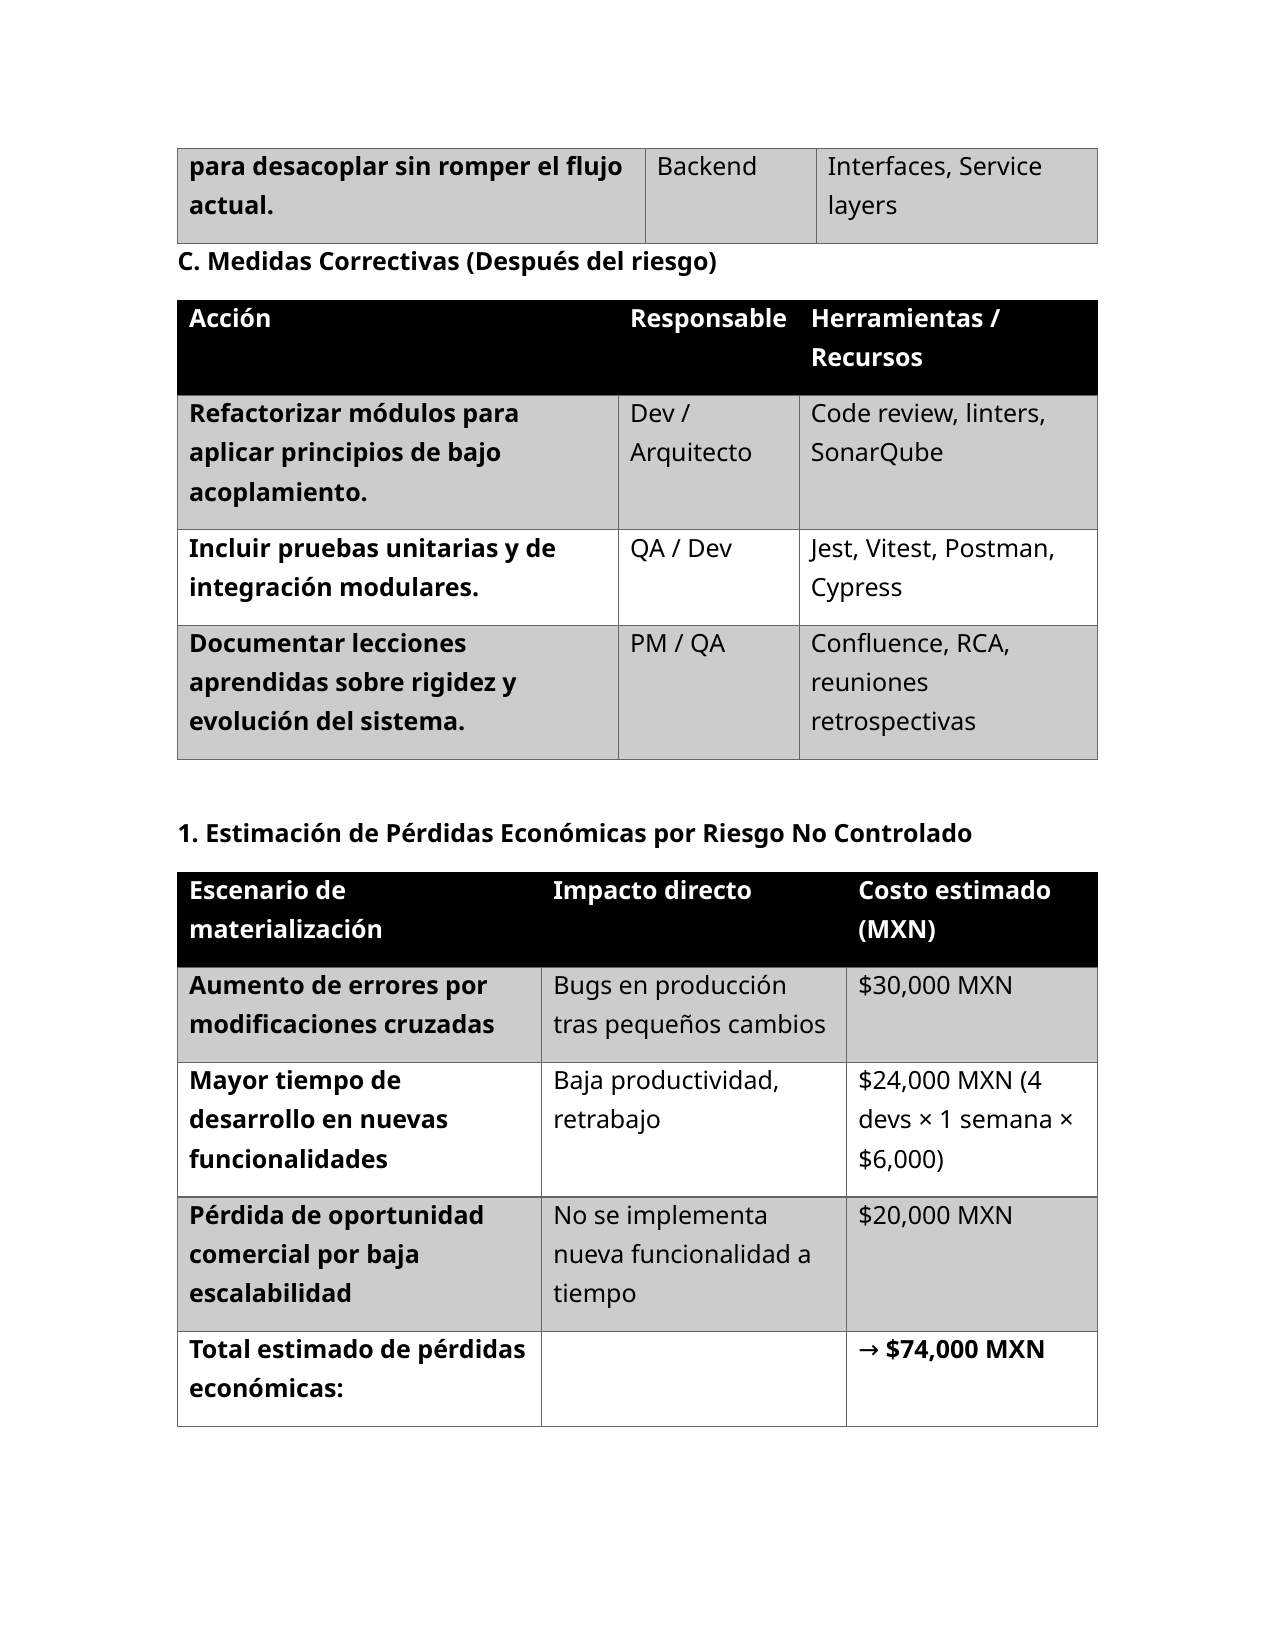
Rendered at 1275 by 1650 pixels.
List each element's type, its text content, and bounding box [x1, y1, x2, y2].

table_cell → $74,000 MXN [847, 1332, 1097, 1426]
table_cell Jest, Vitest, Postman, Cypress [800, 530, 1097, 624]
table_cell Total estimado de pérdidas económicas: [178, 1332, 541, 1426]
table_header Costo estimado (MXN) [847, 873, 1097, 967]
table_cell PM / QA [619, 626, 799, 759]
table_cell Pérdida de oportunidad comercial por baja escalabilidad [178, 1198, 541, 1331]
table_cell Refactorizar módulos para aplicar principios de bajo acoplamiento. [178, 396, 618, 529]
table_cell Baja productividad, retrabajo [542, 1063, 846, 1196]
table_cell Aumento de errores por modificaciones cruzadas [178, 968, 541, 1062]
table_cell Code review, linters, SonarQube [800, 396, 1097, 529]
table_cell Bugs en producción tras pequeños cambios [542, 968, 846, 1062]
table_header Escenario de materialización [178, 873, 541, 967]
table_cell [178, 149, 645, 243]
table_cell Mayor tiempo de desarrollo en nuevas funcionalidades [178, 1063, 541, 1196]
table_header Herramientas / Recursos [800, 301, 1097, 395]
text C. Medidas Correctivas (Después del riesgo) [177, 244, 1098, 278]
table_header Acción [178, 301, 618, 395]
table_header Responsable [619, 301, 799, 395]
text 1. Estimación de Pérdidas Económicas por Riesgo No Controlado [177, 816, 1098, 850]
table_cell $30,000 MXN [847, 968, 1097, 1062]
table_cell Dev Backend [646, 149, 816, 243]
table_cell Incluir pruebas unitarias y de integración modulares. [178, 530, 618, 624]
table_cell No se implementa nueva funcionalidad a tiempo [542, 1198, 846, 1331]
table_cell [817, 149, 1097, 243]
table_cell QA / Dev [619, 530, 799, 624]
table_cell Dev / Arquitecto [619, 396, 799, 529]
table_cell $24,000 MXN (4 devs × 1 semana × $6,000) [847, 1063, 1097, 1196]
table_cell $20,000 MXN [847, 1198, 1097, 1331]
table_cell Documentar lecciones aprendidas sobre rigidez y evolución del sistema. [178, 626, 618, 759]
table_cell [542, 1332, 846, 1426]
table_header Impacto directo [542, 873, 846, 967]
table_cell Confluence, RCA, reuniones retrospectivas [800, 626, 1097, 759]
